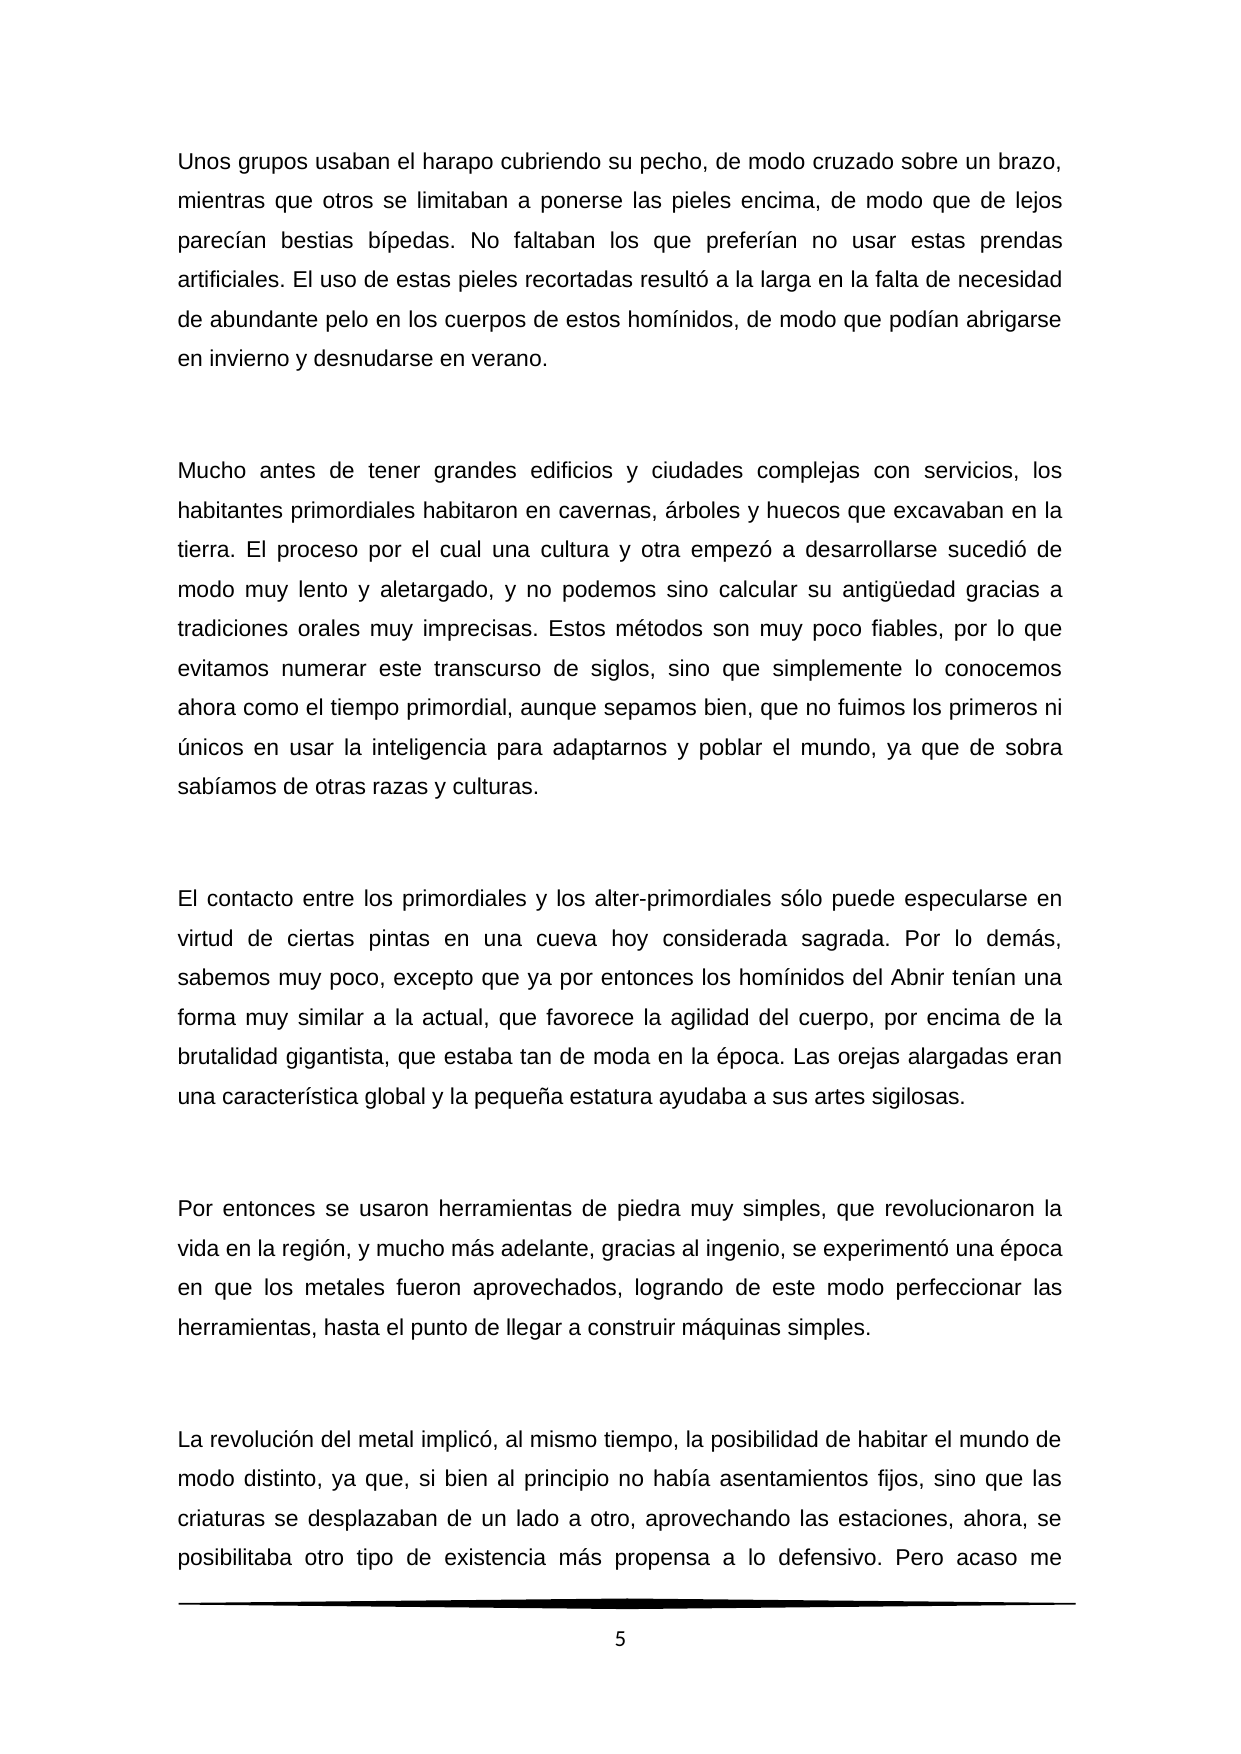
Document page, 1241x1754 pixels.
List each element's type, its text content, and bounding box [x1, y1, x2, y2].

text El contacto entre los primordiales y los alter-primordiales sólo puede especularse en virtud de ciertas pintas en una cueva hoy considerada sagrada. Por lo demás, sabemos muy poco, excepto que ya por entonces los homínidos del Abnir tenían una forma muy similar a la actual, que favorece la agilidad del cuerpo, por encima de la brutalidad gigantista, que estaba tan de moda en la época. Las orejas alargadas eran una característica global y la pequeña estatura ayudaba a sus artes sigilosas. [177, 885, 1063, 1109]
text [177, 1426, 1063, 1571]
text Unos grupos usaban el harapo cubriendo su pecho, de modo cruzado sobre un brazo, mientras que otros se limitaban a ponerse las pieles encima, de modo que de lejos parecían bestias bípedas. No faltaban los que preferían no usar estas prendas artificiales. El uso de estas pieles recortadas resultó a la larga en la falta de necesidad de abundante pelo en los cuerpos de estos homínidos, de modo que podían abrigarse en invierno y desnudarse en verano. [177, 148, 1063, 371]
text Mucho antes de tener grandes edificios y ciudades complejas con servicios, los habitantes primordiales habitaron en cavernas, árboles y huecos que excavaban en la tierra. El proceso por el cual una cultura y otra empezó a desarrollarse sucedió de modo muy lento y aletargado, y no podemos sino calcular su antigüedad gracias a tradiciones orales muy imprecisas. Estos métodos son muy poco fiables, por lo que evitamos numerar este transcurso de siglos, sino que simplemente lo conocemos ahora como el tiempo primordial, aunque sepamos bien, que no fuimos los primeros ni únicos en usar la inteligencia para adaptarnos y poblar el mundo, ya que de sobra sabíamos de otras razas y culturas. [177, 457, 1063, 799]
text Por entonces se usaron herramientas de piedra muy simples, que revolucionaron la vida en la región, y mucho más adelante, gracias al ingenio, se experimentó una época en que los metales fueron aprovechados, logrando de este modo perfeccionar las herramientas, hasta el punto de llegar a construir máquinas simples. [177, 1195, 1063, 1340]
